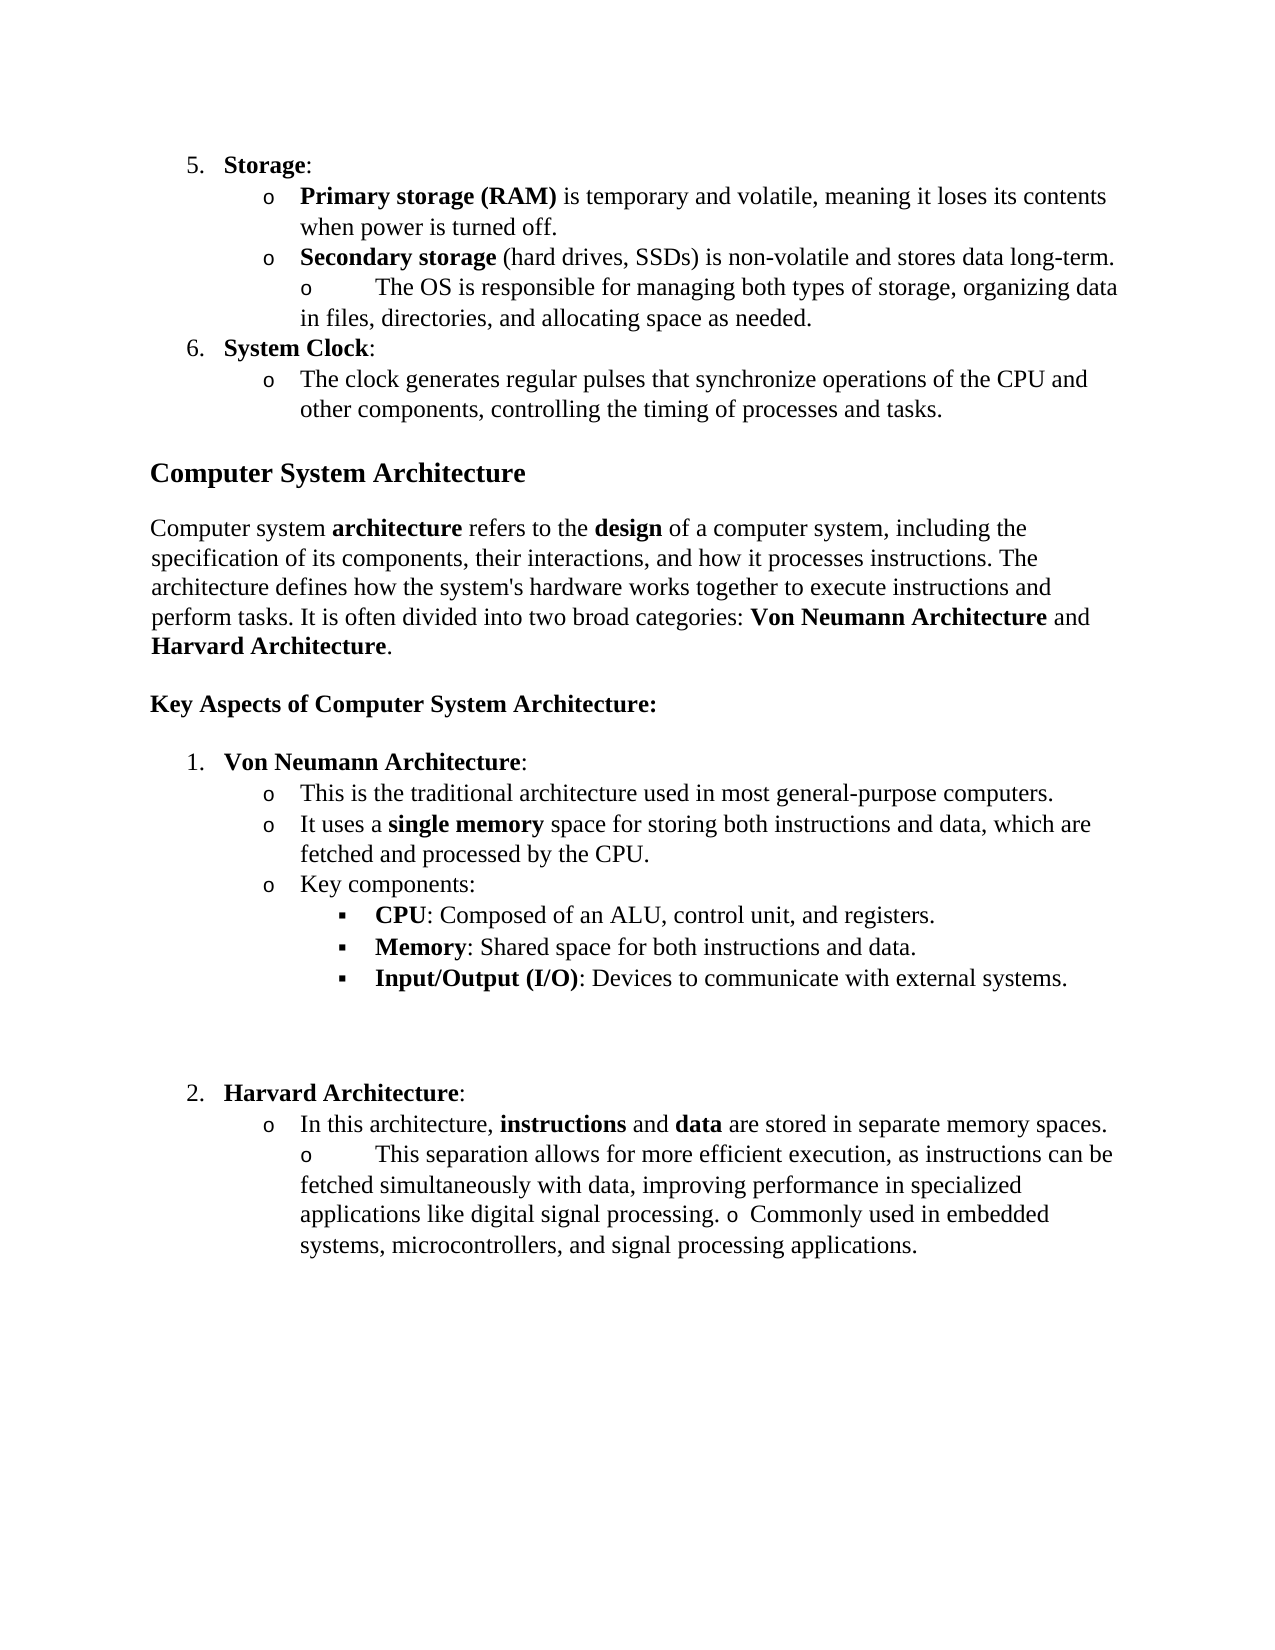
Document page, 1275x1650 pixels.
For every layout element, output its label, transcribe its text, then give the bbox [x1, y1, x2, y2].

list This is the traditional architecture used in most general-purpose computers. [262, 778, 1124, 808]
text Computer system architecture refers to the design of a computer system, including the specification of its components, their interactions, and how it processes instructions. The architecture defines how the system's hardware works together to execute instructions and perform tasks. It is often divided into two broad categories: Von Neumann Architecture and Harvard Architecture. [150, 513, 1124, 660]
list System Clock: [186, 333, 1124, 362]
list It uses a single memory space for storing both instructions and data, which are fetched and processed by the CPU. [262, 809, 1124, 868]
list Harvard Architecture: [186, 1078, 1124, 1107]
list Key components: [262, 869, 1124, 899]
list Primary storage (RAM) is temporary and volatile, meaning it loses its contents when power is turned off. [262, 181, 1124, 241]
list In this architecture, instructions and data are stored in separate memory spaces. o This separation allows for more efficient execution, as instructions can be fetched simultaneously with data, improving performance in specialized applications like digital signal processing. o Commonly used in embedded systems, microcontrollers, and signal processing applications. [262, 1109, 1124, 1258]
list The clock generates regular pulses that synchronize operations of the CPU and other components, controlling the timing of processes and tasks. [262, 364, 1124, 423]
list Input/Output (I/O): Devices to communicate with external systems. [337, 963, 1124, 991]
list Storage: [186, 150, 1124, 179]
subtitle Computer System Architecture [149, 456, 1124, 488]
list Secondary storage (hard drives, SSDs) is non-volatile and stores data long-term. o The OS is responsible for managing both types of storage, organizing data in files, directories, and allocating space as needed. [262, 242, 1124, 331]
list Von Neumann Architecture: [186, 747, 1124, 776]
list CPU: Composed of an ALU, control unit, and registers. [337, 901, 1124, 929]
list Memory: Shared space for both instructions and data. [337, 932, 1124, 960]
text Key Aspects of Computer System Architecture: [150, 689, 1124, 718]
